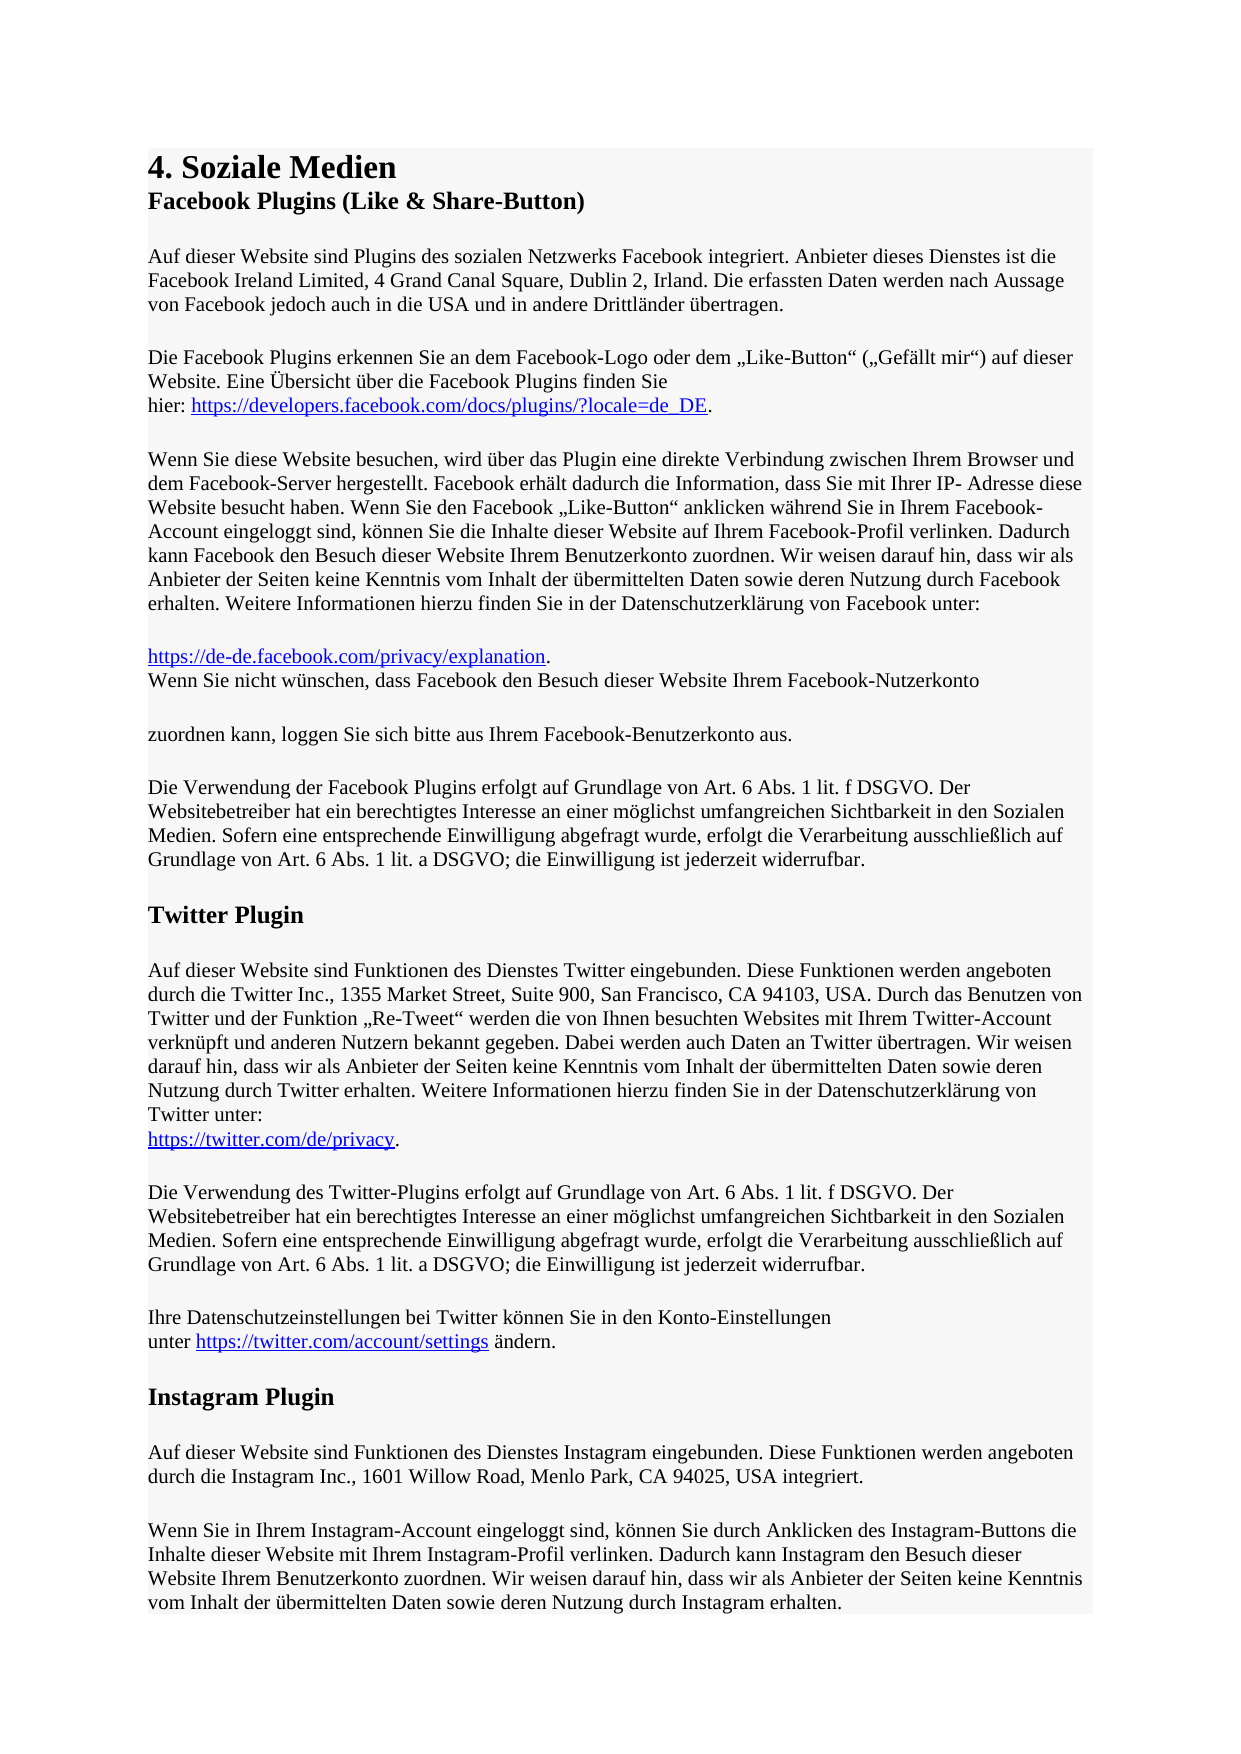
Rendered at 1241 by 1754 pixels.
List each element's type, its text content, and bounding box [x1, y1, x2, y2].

text zuordnen kann, loggen Sie sich bitte aus Ihrem Facebook-Benutzerkonto aus. [148, 721, 1093, 746]
text Wenn Sie in Ihrem Instagram-Account eingeloggt sind, können Sie durch Anklicken des Instagram-Buttons die Inhalte dieser Website mit Ihrem Instagram-Profil verlinken. Dadurch kann Instagram den Besuch dieser Website Ihrem Benutzerkonto zuordnen. Wir weisen darauf hin, dass wir als Anbieter der Seiten keine Kenntnis vom Inhalt der übermittelten Daten sowie deren Nutzung durch Instagram erhalten. [148, 1518, 1093, 1614]
text Instagram Plugin [148, 1382, 1093, 1411]
text 4. Soziale Medien Facebook Plugins (Like & Share-Button) [148, 148, 1093, 215]
text Auf dieser Website sind Plugins des sozialen Netzwerks Facebook integriert. Anbieter dieses Dienstes ist die Facebook Ireland Limited, 4 Grand Canal Square, Dublin 2, Irland. Die erfassten Daten werden nach Aussage von Facebook jedoch auch in die USA und in andere Drittländer übertragen. [148, 244, 1093, 316]
text Ihre Datenschutzeinstellungen bei Twitter können Sie in den Konto-Einstellungen unter https://twitter.com/account/settings ändern. [148, 1305, 1093, 1353]
text Wenn Sie diese Website besuchen, wird über das Plugin eine direkte Verbindung zwischen Ihrem Browser und dem Facebook-Server hergestellt. Facebook erhält dadurch die Information, dass Sie mit Ihrer IP- Adresse diese Website besucht haben. Wenn Sie den Facebook „Like-Button“ anklicken während Sie in Ihrem Facebook-Account eingeloggt sind, können Sie die Inhalte dieser Website auf Ihrem Facebook-Profil verlinken. Dadurch kann Facebook den Besuch dieser Website Ihrem Benutzerkonto zuordnen. Wir weisen darauf hin, dass wir als Anbieter der Seiten keine Kenntnis vom Inhalt der übermittelten Daten sowie deren Nutzung durch Facebook erhalten. Weitere Informationen hierzu finden Sie in der Datenschutzerklärung von Facebook unter: [148, 447, 1093, 615]
text Die Verwendung des Twitter-Plugins erfolgt auf Grundlage von Art. 6 Abs. 1 lit. f DSGVO. Der Websitebetreiber hat ein berechtigtes Interesse an einer möglichst umfangreichen Sichtbarkeit in den Sozialen Medien. Sofern eine entsprechende Einwilligung abgefragt wurde, erfolgt die Verarbeitung ausschließlich auf Grundlage von Art. 6 Abs. 1 lit. a DSGVO; die Einwilligung ist jederzeit widerrufbar. [148, 1180, 1093, 1276]
text Twitter Plugin [148, 900, 1093, 929]
text Die Verwendung der Facebook Plugins erfolgt auf Grundlage von Art. 6 Abs. 1 lit. f DSGVO. Der Websitebetreiber hat ein berechtigtes Interesse an einer möglichst umfangreichen Sichtbarkeit in den Sozialen Medien. Sofern eine entsprechende Einwilligung abgefragt wurde, erfolgt die Verarbeitung ausschließlich auf Grundlage von Art. 6 Abs. 1 lit. a DSGVO; die Einwilligung ist jederzeit widerrufbar. [148, 775, 1093, 871]
text https://de-de.facebook.com/privacy/explanation. Wenn Sie nicht wünschen, dass Facebook den Besuch dieser Website Ihrem Facebook-Nutzerkonto [148, 644, 1093, 692]
text Auf dieser Website sind Funktionen des Dienstes Twitter eingebunden. Diese Funktionen werden angeboten durch die Twitter Inc., 1355 Market Street, Suite 900, San Francisco, CA 94103, USA. Durch das Benutzen von Twitter und der Funktion „Re-Tweet“ werden die von Ihnen besuchten Websites mit Ihrem Twitter-Account verknüpft und anderen Nutzern bekannt gegeben. Dabei werden auch Daten an Twitter übertragen. Wir weisen darauf hin, dass wir als Anbieter der Seiten keine Kenntnis vom Inhalt der übermittelten Daten sowie deren Nutzung durch Twitter erhalten. Weitere Informationen hierzu finden Sie in der Datenschutzerklärung von Twitter unter: https://twitter.com/de/privacy. [148, 958, 1093, 1151]
text Die Facebook Plugins erkennen Sie an dem Facebook-Logo oder dem „Like-Button“ („Gefällt mir“) auf dieser Website. Eine Übersicht über die Facebook Plugins finden Sie hier: https://developers.facebook.com/docs/plugins/?locale=de_DE. [148, 345, 1093, 417]
text Auf dieser Website sind Funktionen des Dienstes Instagram eingebunden. Diese Funktionen werden angeboten durch die Instagram Inc., 1601 Willow Road, Menlo Park, CA 94025, USA integriert. [148, 1440, 1093, 1488]
